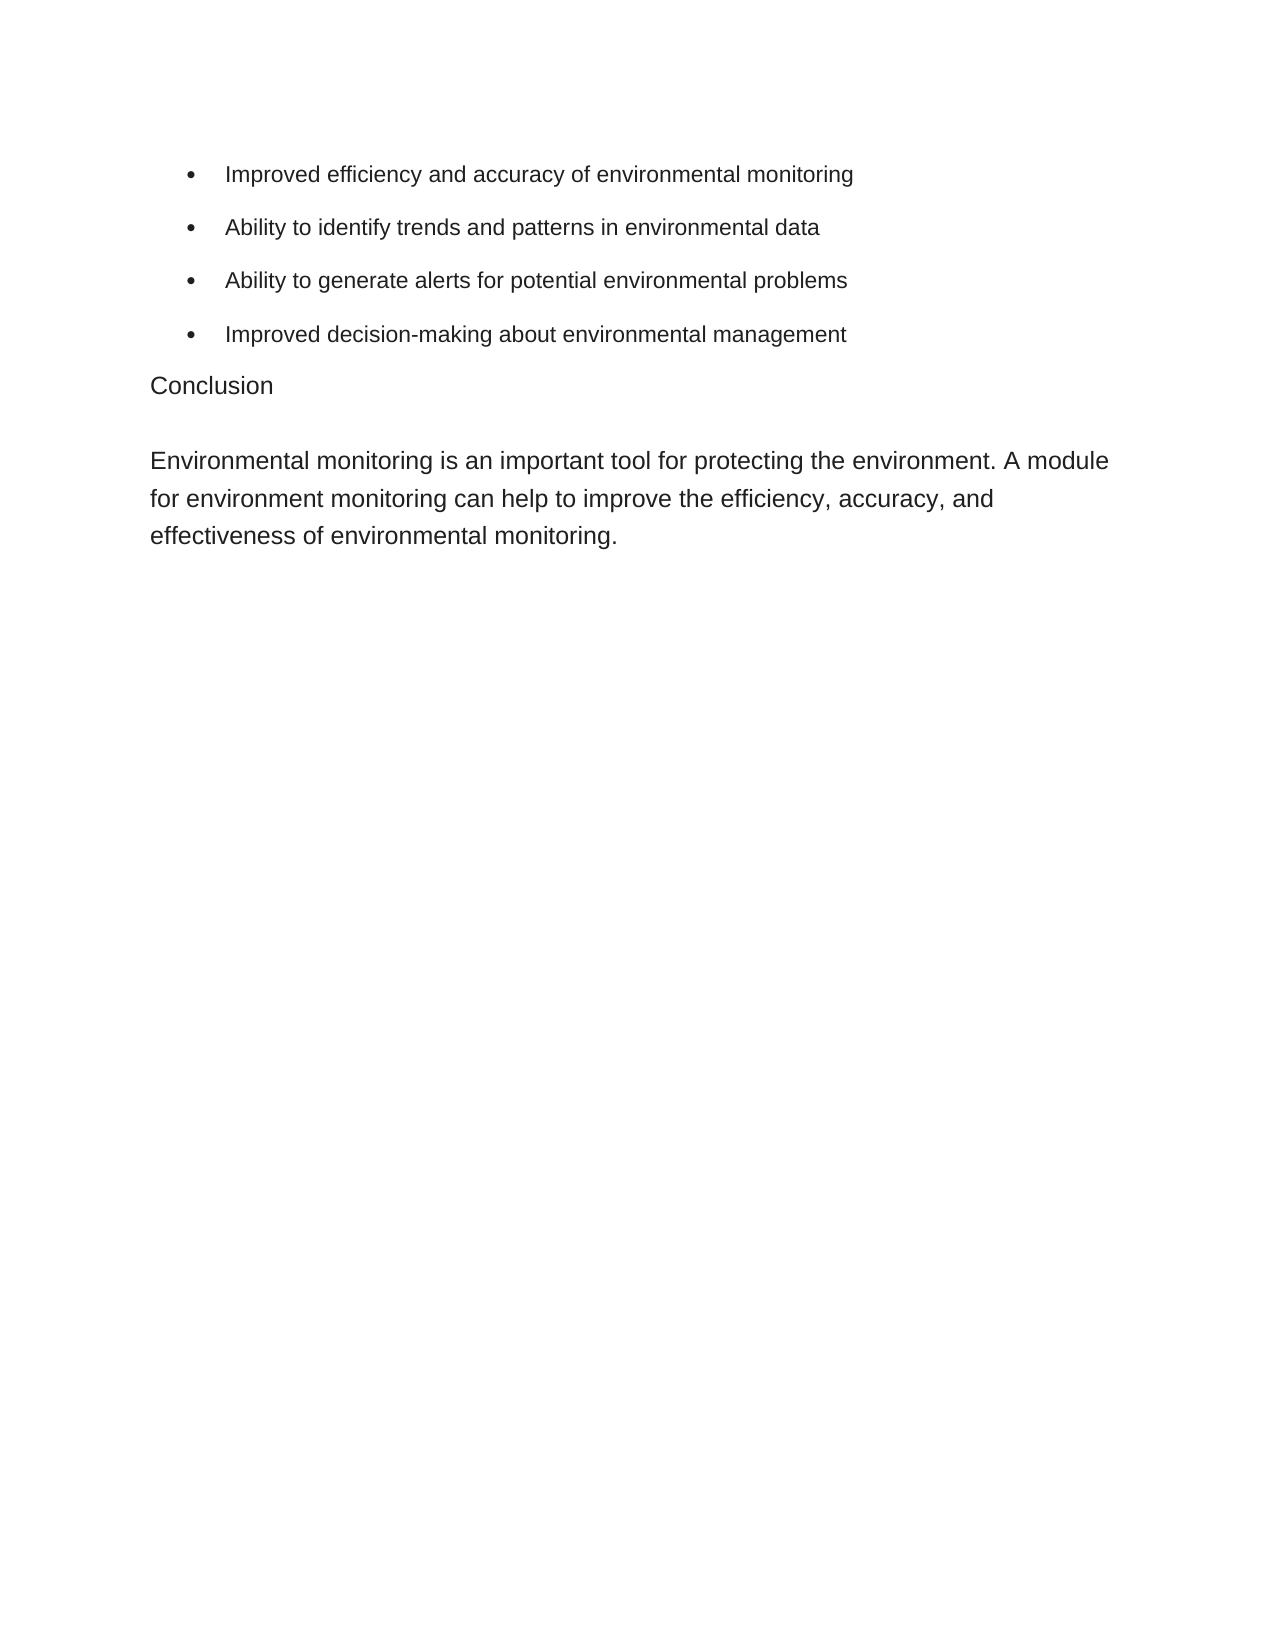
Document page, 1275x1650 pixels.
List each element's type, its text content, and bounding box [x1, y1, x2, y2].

text Environmental monitoring is an important tool for protecting the environment. A module for environment monitoring can help to improve the efficiency, accuracy, and effectiveness of environmental monitoring. [150, 437, 1125, 550]
list Improved efficiency and accuracy of environmental monitoring [187, 150, 1125, 187]
list Ability to generate alerts for potential environmental problems [187, 256, 1125, 294]
list Improved decision-making about environmental management [187, 309, 1125, 347]
text Conclusion [150, 362, 1125, 400]
list Ability to identify trends and patterns in environmental data [187, 203, 1125, 241]
